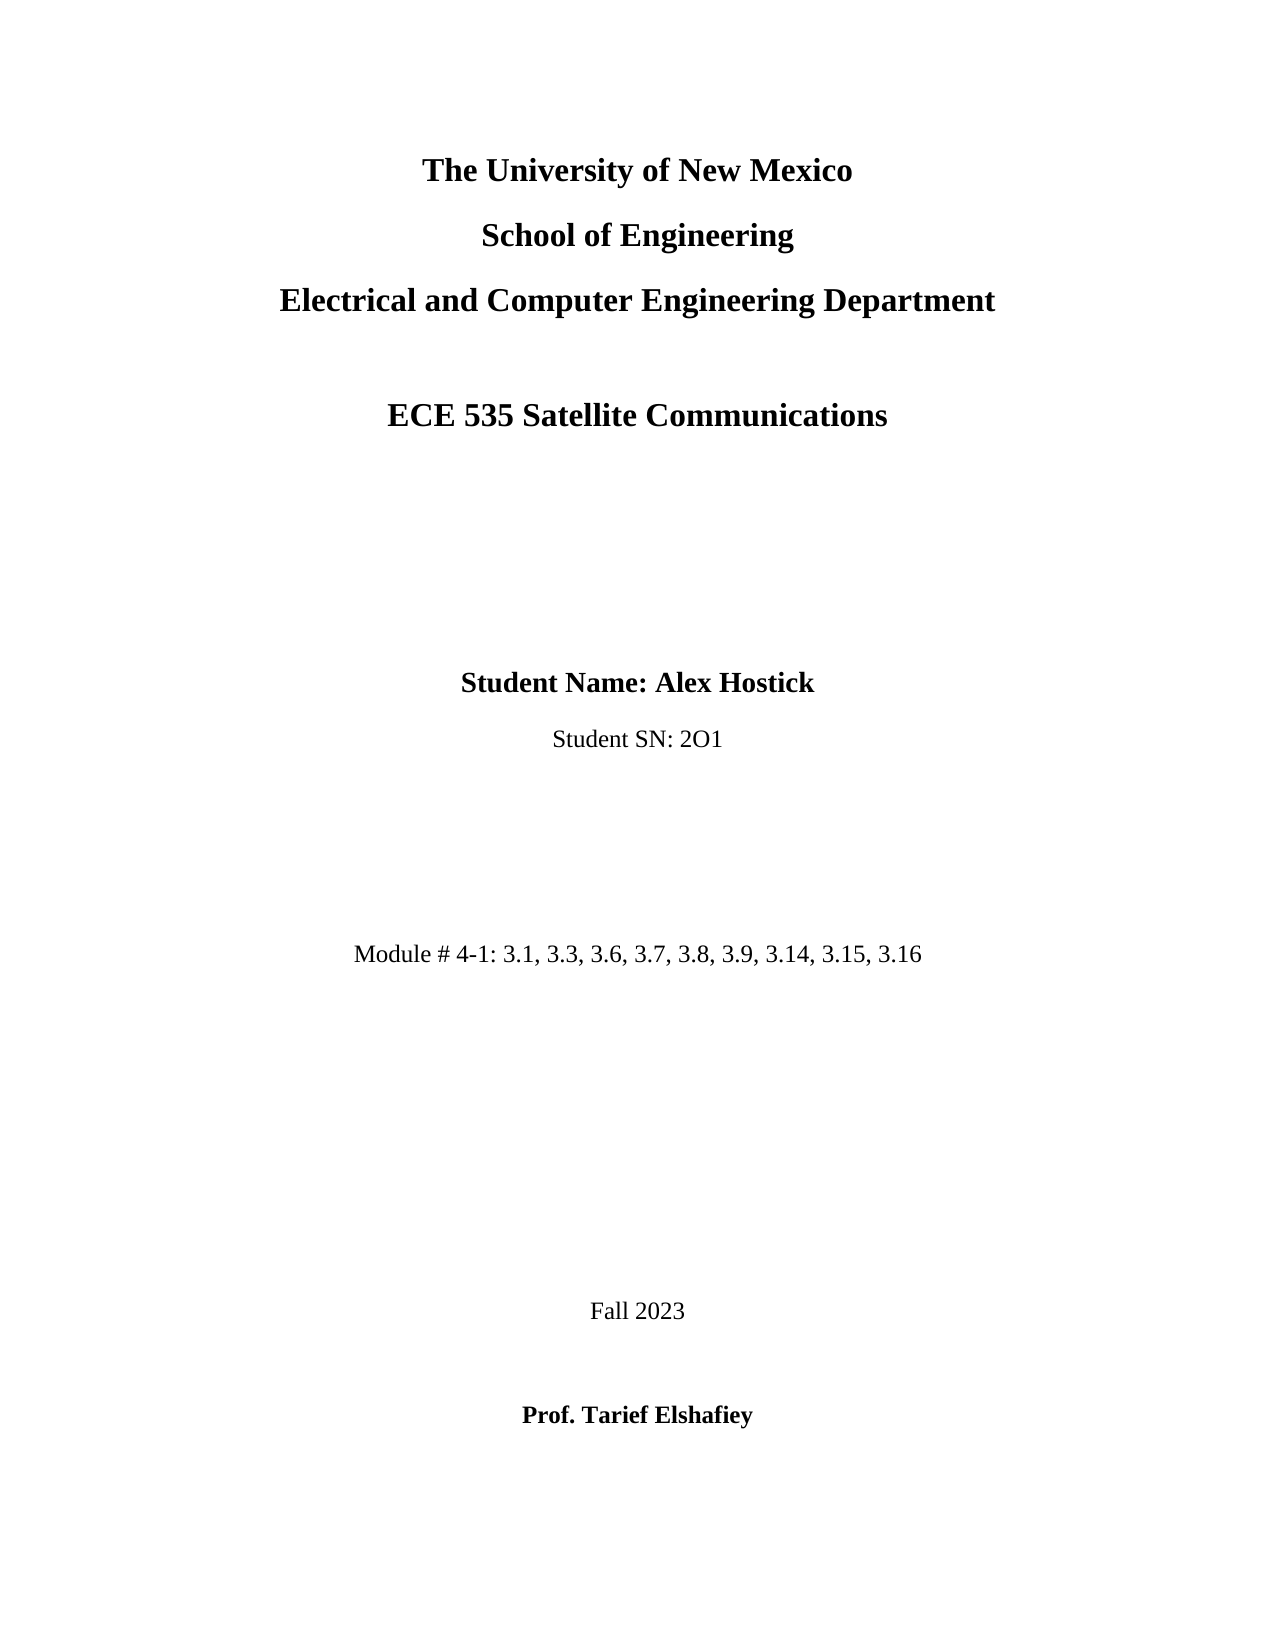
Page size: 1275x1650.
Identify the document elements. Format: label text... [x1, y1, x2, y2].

text Student SN: 2O1 [150, 724, 1125, 753]
text Fall 2023 [150, 1296, 1125, 1324]
text ECE 535 Satellite Communications [150, 396, 1125, 434]
text Prof. Tarief Elshafiey [150, 1401, 1125, 1429]
text School of Engineering [150, 215, 1125, 253]
text Electrical and Computer Engineering Department [150, 280, 1125, 318]
text The University of New Mexico [150, 150, 1125, 188]
text Module # 4-1: 3.1, 3.3, 3.6, 3.7, 3.8, 3.9, 3.14, 3.15, 3.16 [150, 939, 1125, 968]
text Student Name: Alex Hostick [150, 665, 1125, 698]
